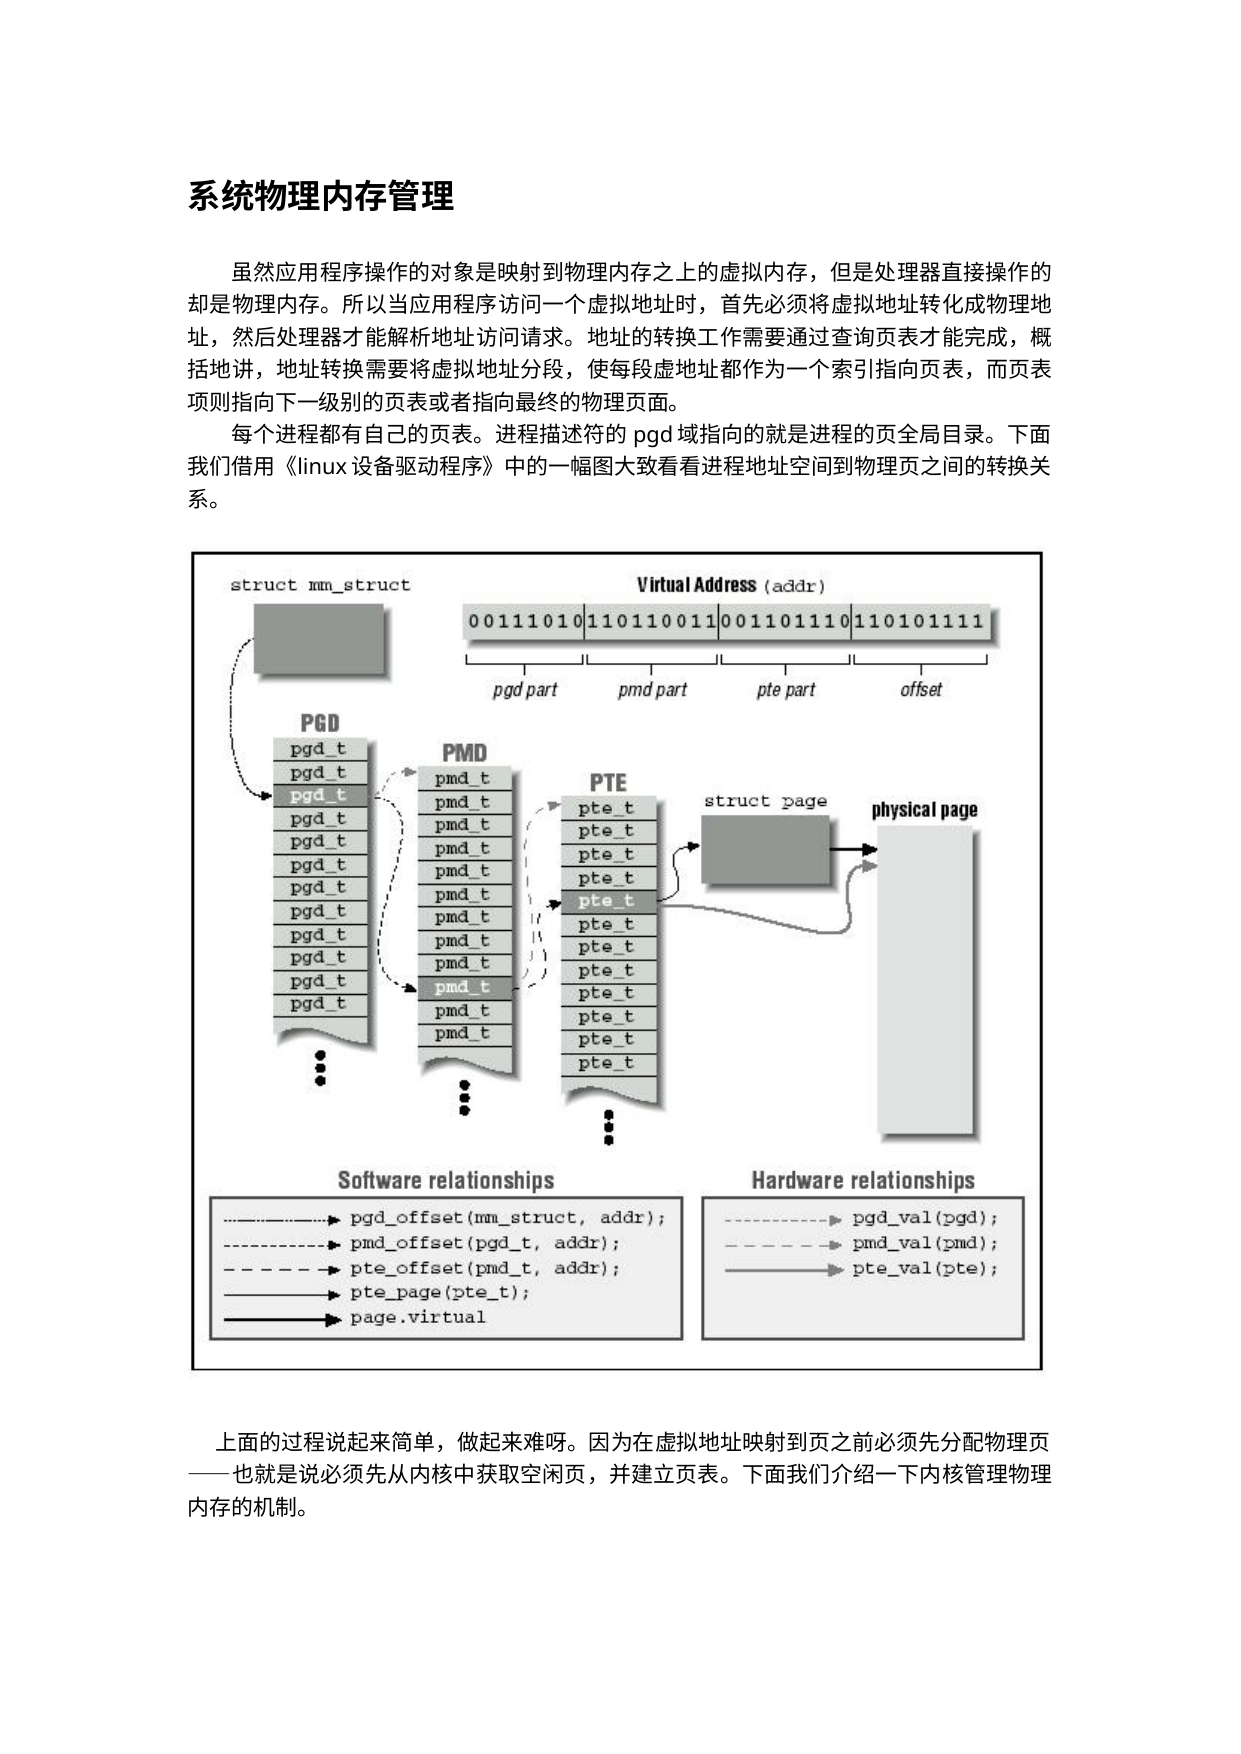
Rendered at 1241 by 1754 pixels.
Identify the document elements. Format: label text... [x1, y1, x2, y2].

text 每个进程都有自己的页表。进程描述符的pgd域指向的就是进程的页全局目录。下面我们借用《linux设备驱动程序》中的一幅图大致看看进程地址空间到物理页之间的转换关系。 [187, 417, 1053, 514]
text 系统物理内存管理 [187, 162, 1053, 227]
text 上面的过程说起来简单，做起来难呀。因为在虚拟地址映射到页之前必须先分配物理页——也就是说必须先从内核中获取空闲页，并建立页表。下面我们介绍一下内核管理物理内存的机制。 [187, 1424, 1053, 1522]
text 虽然应用程序操作的对象是映射到物理内存之上的虚拟内存，但是处理器直接操作的却是物理内存。所以当应用程序访问一个虚拟地址时，首先必须将虚拟地址转化成物理地址，然后处理器才能解析地址访问请求。地址的转换工作需要通过查询页表才能完成，概括地讲，地址转换需要将虚拟地址分段，使每段虚地址都作为一个索引指向页表，而页表项则指向下一级别的页表或者指向最终的物理页面。 [187, 254, 1053, 417]
picture [187, 546, 1049, 1378]
